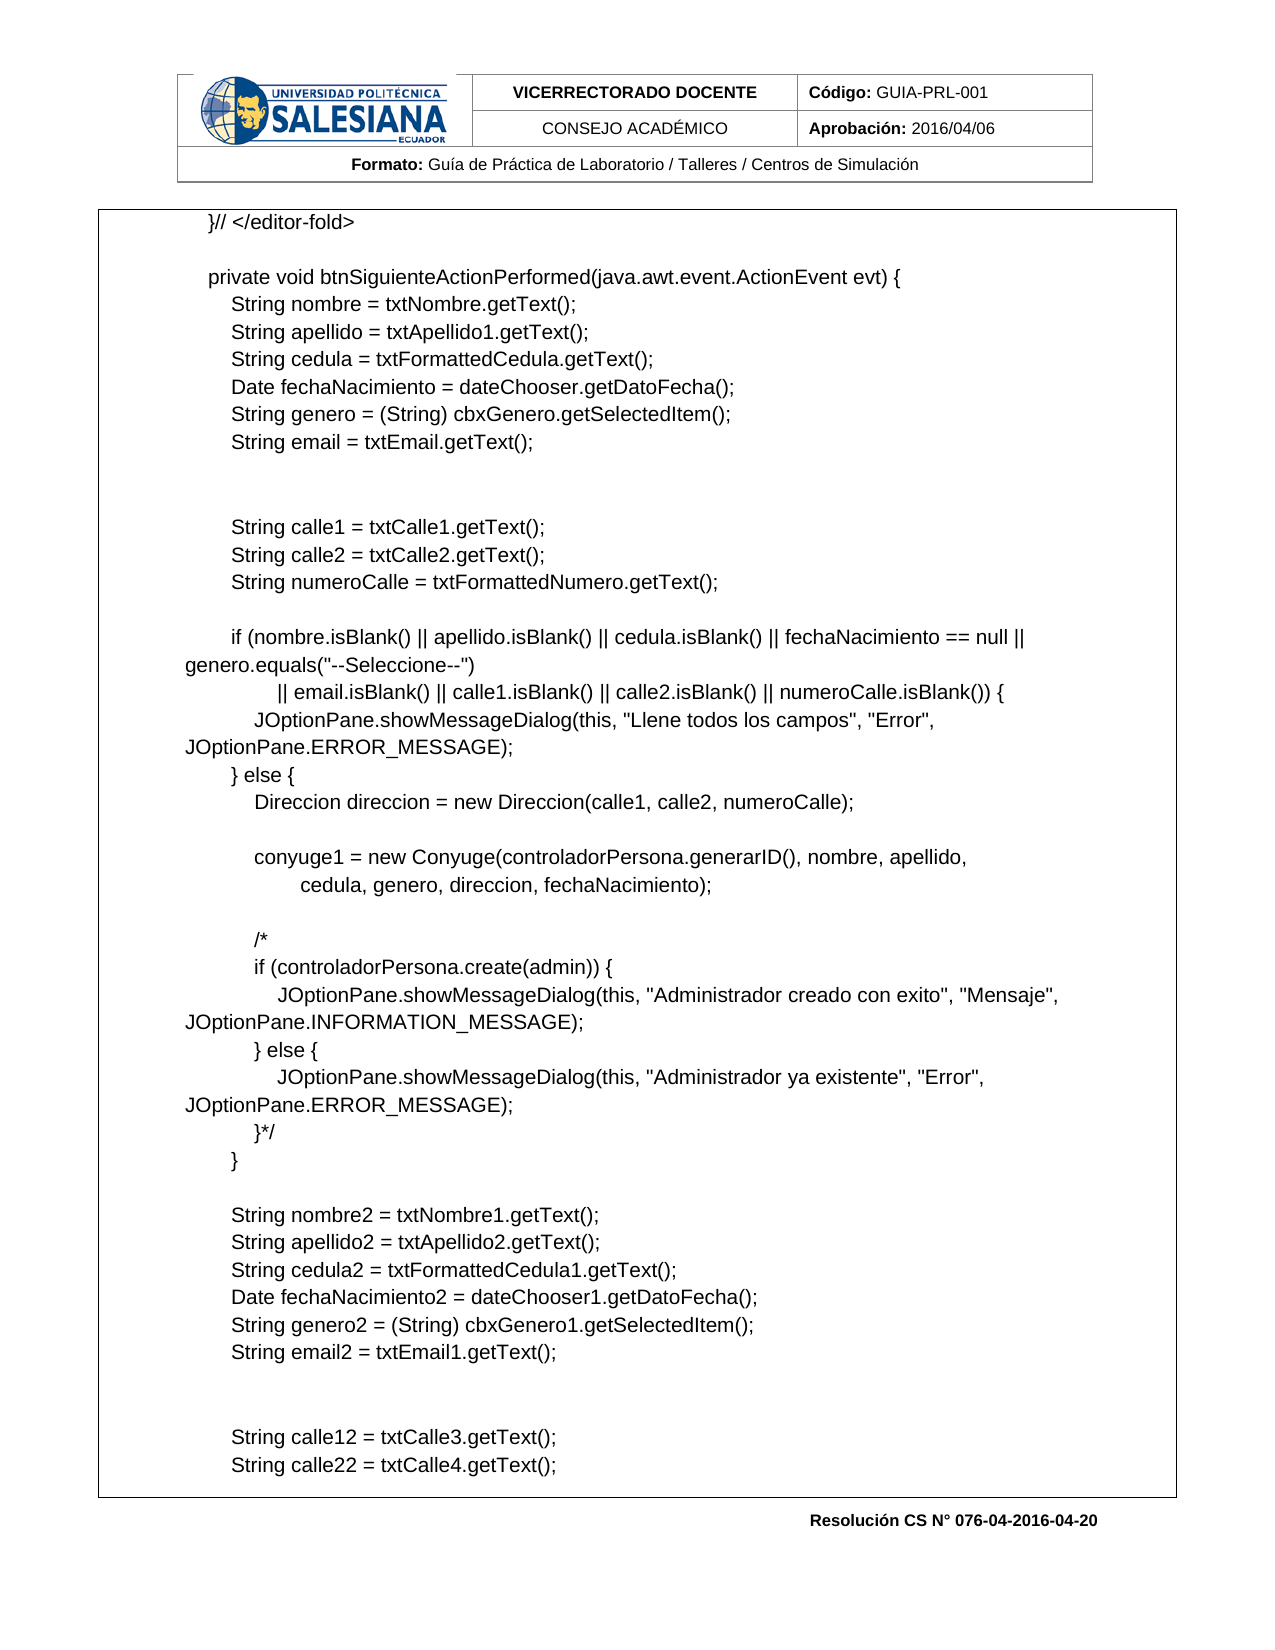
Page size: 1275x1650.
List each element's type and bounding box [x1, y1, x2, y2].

picture [193, 74, 457, 146]
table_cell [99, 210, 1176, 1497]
